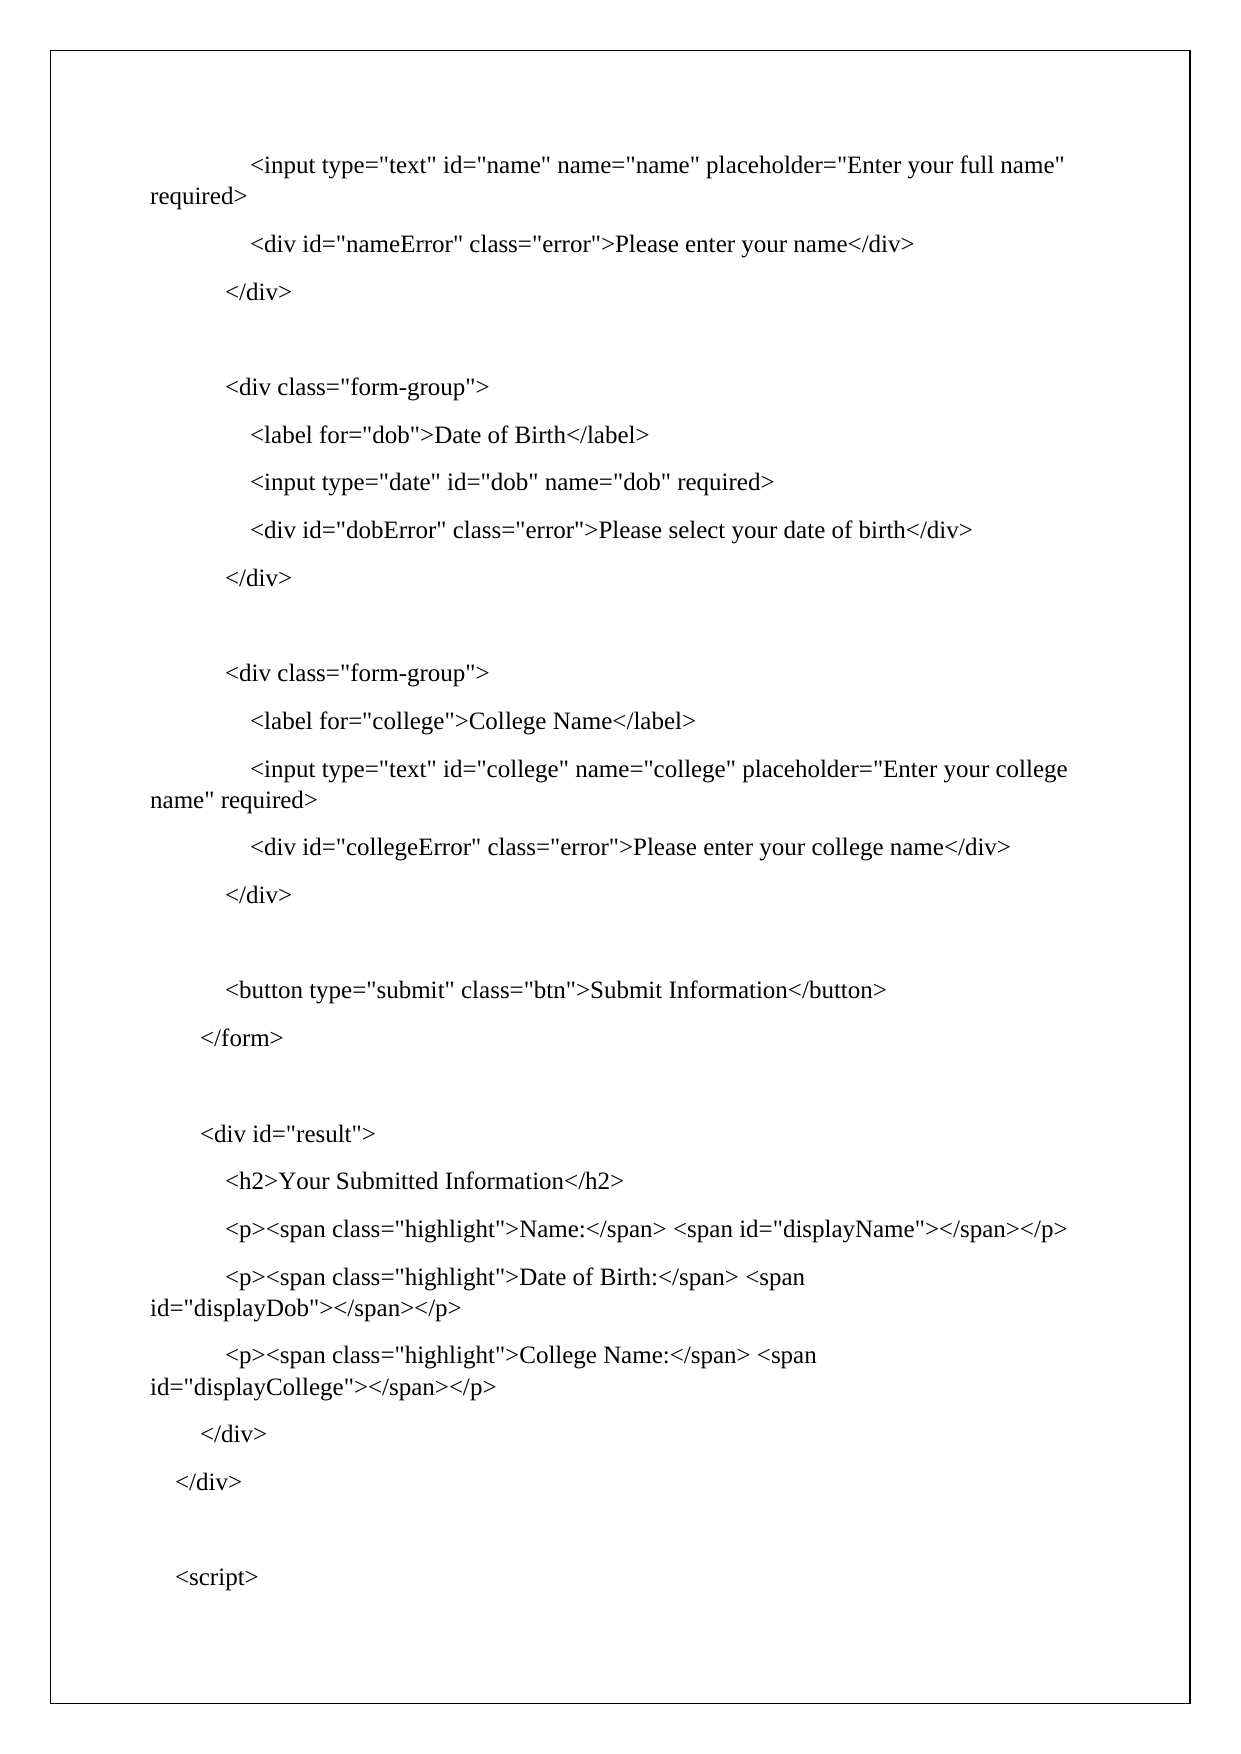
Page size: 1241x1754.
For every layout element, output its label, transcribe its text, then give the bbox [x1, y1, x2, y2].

text </div> [150, 277, 1097, 305]
text <label for="college">College Name</label> [150, 706, 1097, 735]
text </div> [150, 880, 1097, 909]
text <label for="dob">Date of Birth</label> [150, 420, 1097, 448]
text <p><span class="highlight">College Name:</span> <span id="displayCollege"></span></p> [150, 1341, 1097, 1400]
text <p><span class="highlight">Name:</span> <span id="displayName"></span></p> [150, 1214, 1097, 1243]
text </div> [150, 1467, 1097, 1496]
text </div> [150, 563, 1097, 592]
text <div id="collegeError" class="error">Please enter your college name</div> [150, 832, 1097, 861]
text <h2>Your Submitted Information</h2> [150, 1166, 1097, 1195]
text <div class="form-group"> [150, 658, 1097, 687]
text </div> [150, 1419, 1097, 1448]
text <input type="text" id="name" name="name" placeholder="Enter your full name" required> [150, 150, 1097, 210]
text <input type="text" id="college" name="college" placeholder="Enter your college name" required> [150, 754, 1097, 813]
text <button type="submit" class="btn">Submit Information</button> [150, 976, 1097, 1004]
text <div id="result"> [150, 1119, 1097, 1147]
text <input type="date" id="dob" name="dob" required> [150, 467, 1097, 496]
text <p><span class="highlight">Date of Birth:</span> <span id="displayDob"></span></p> [150, 1262, 1097, 1322]
text <div class="form-group"> [150, 372, 1097, 401]
text <div id="dobError" class="error">Please select your date of birth</div> [150, 515, 1097, 544]
text </form> [150, 1023, 1097, 1052]
text <div id="nameError" class="error">Please enter your name</div> [150, 229, 1097, 258]
text <script> [150, 1562, 1097, 1591]
